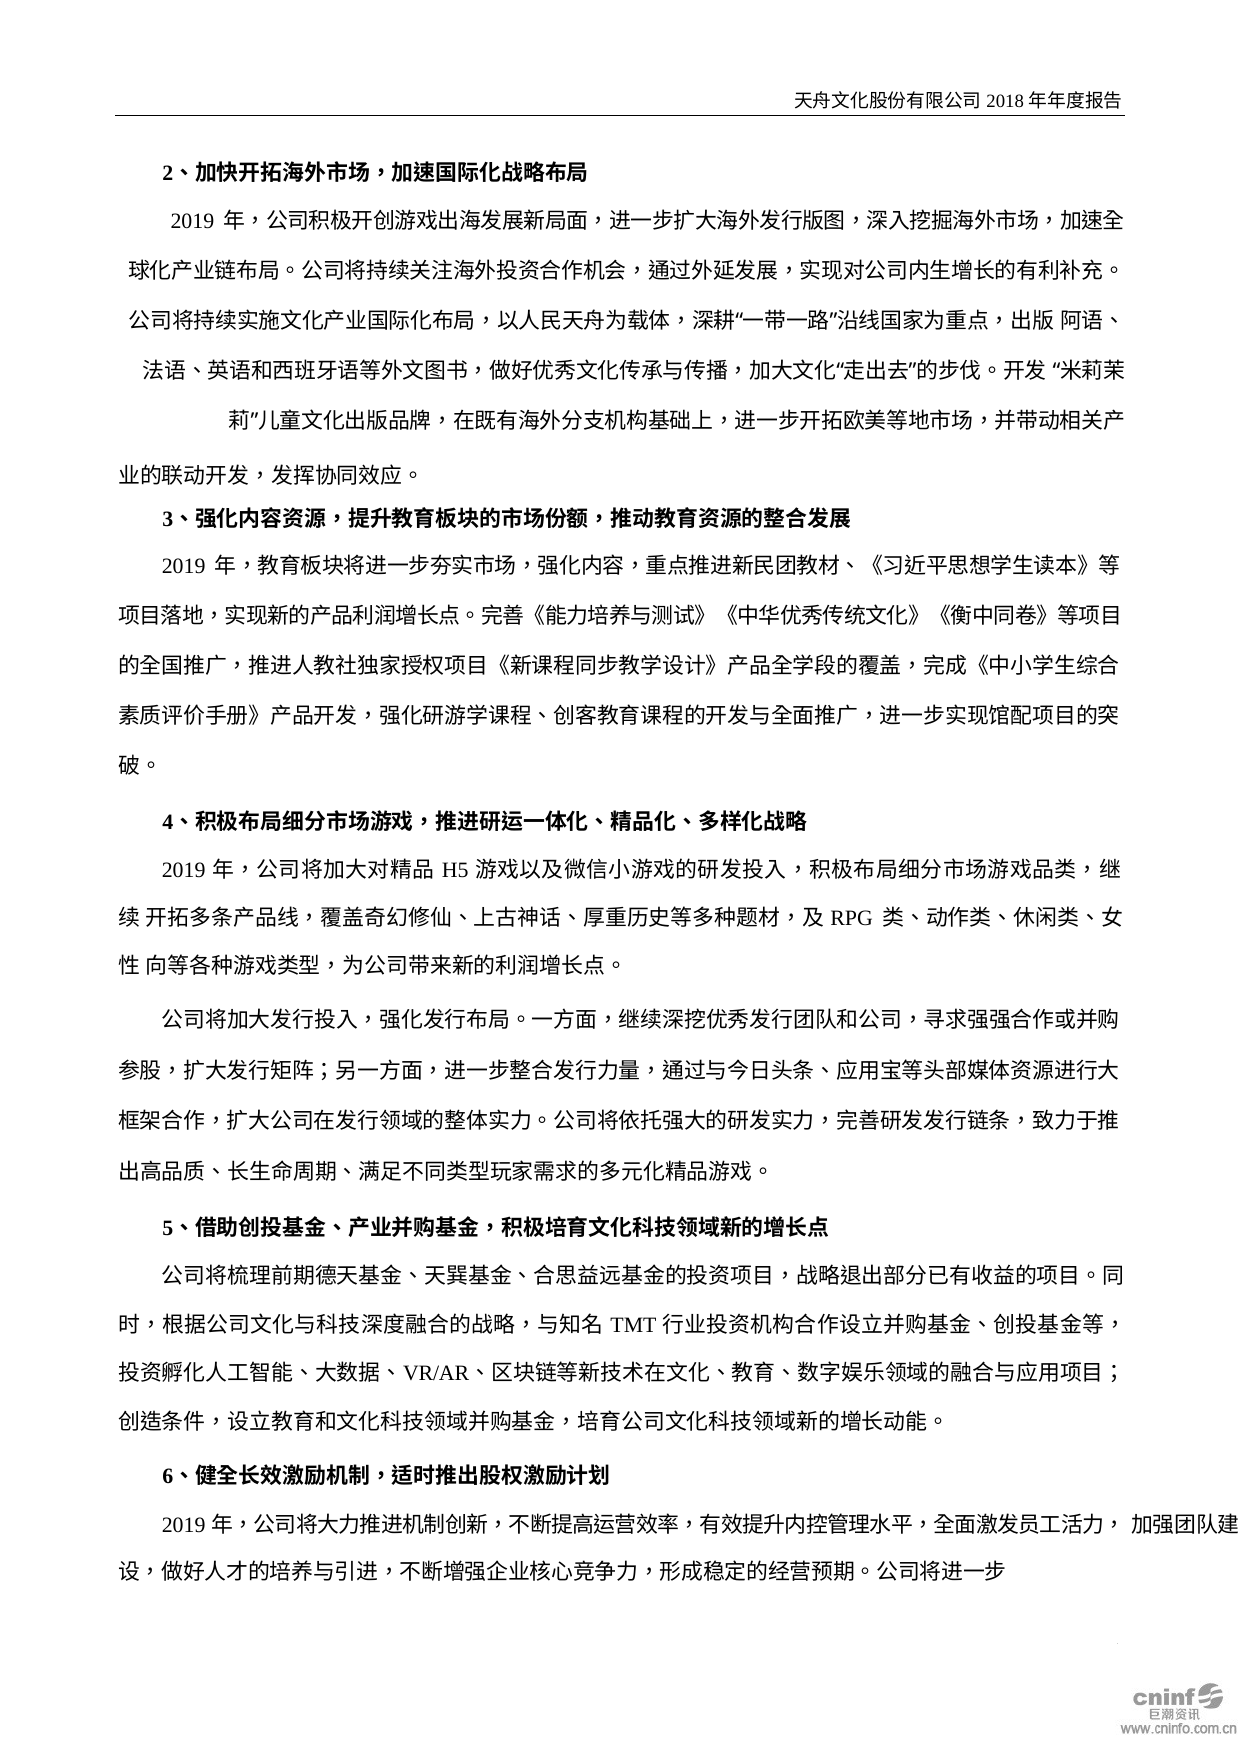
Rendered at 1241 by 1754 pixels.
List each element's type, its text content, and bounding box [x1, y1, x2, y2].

subtitle 2019 年，公司将大力推进机制创新，不断提高运营效率，有效提升内控管理水平，全面激发员工活力， 加强团队建设，做好人才的培养与引进，不断增强企业核心竞争力，形成稳定的经营预期。公司将进一步 [118, 1508, 1240, 1586]
subtitle 公司将梳理前期德天基金、天巽基金、合思益远基金的投资项目，战略退出部分已有收益的项目。同 时，根据公司文化与科技深度融合的战略，与知名 TMT 行业投资机构合作设立并购基金、创投基金等， 投资孵化人工智能、大数据、VR/AR、区块链等新技术在文化、教育、数字娱乐领域的融合与应用项目； 创造条件，设立教育和文化科技领域并购基金，培育公司文化科技领域新的增长动能。 [118, 1260, 1126, 1435]
subtitle 业的联动开发，发挥协同效应。 [118, 460, 1240, 490]
subtitle 3、强化内容资源，提升教育板块的市场份额，推动教育资源的整合发展 [162, 503, 1240, 533]
subtitle 公司将加大发行投入，强化发行布局。一方面，继续深挖优秀发行团队和公司，寻求强强合作或并购 参股，扩大发行矩阵；另一方面，进一步整合发行力量，通过与今日头条、应用宝等头部媒体资源进行大 框架合作，扩大公司在发行领域的整体实力。公司将依托强大的研发实力，完善研发发行链条，致力于推 出高品质、长生命周期、满足不同类型玩家需求的多元化精品游戏。 [118, 1004, 1123, 1186]
subtitle 2019 年，教育板块将进一步夯实市场，强化内容，重点推进新民团教材、《习近平思想学生读本》等 项目落地，实现新的产品利润增长点。完善《能力培养与测试》《中华优秀传统文化》《衡中同卷》等项目 的全国推广，推进人教社独家授权项目《新课程同步教学设计》产品全学段的覆盖，完成《中小学生综合 素质评价手册》产品开发，强化研游学课程、创客教育课程的开发与全面推广，进一步实现馆配项目的突 破。 [118, 550, 1123, 780]
subtitle 4、积极布局细分市场游戏，推进研运一体化、精品化、多样化战略 [162, 800, 1240, 837]
picture [1115, 1680, 1240, 1737]
subtitle 2019 年，公司积极开创游戏出海发展新局面，进一步扩大海外发行版图，深入挖掘海外市场，加速全 球化产业链布局。公司将持续关注海外投资合作机会，通过外延发展，实现对公司内生增长的有利补充。 公司将持续实施文化产业国际化布局，以人民天舟为载体，深耕“一带一路”沿线国家为重点，出版 阿语、法语、英语和西班牙语等外文图书，做好优秀文化传承与传播，加大文化“走出去”的步伐。开发 “米莉茉莉”儿童文化出版品牌，在既有海外分支机构基础上，进一步开拓欧美等地市场，并带动相关产 [118, 205, 1125, 435]
subtitle 2、加快开拓海外市场，加速国际化战略布局 [162, 152, 1240, 187]
subtitle 6、健全长效激励机制，适时推出股权激励计划 [162, 1454, 1240, 1491]
subtitle 2019 年，公司将加大对精品 H5 游戏以及微信小游戏的研发投入，积极布局细分市场游戏品类，继续 开拓多条产品线，覆盖奇幻修仙、上古神话、厚重历史等多种题材，及 RPG 类、动作类、休闲类、女性 向等各种游戏类型，为公司带来新的利润增长点。 [118, 854, 1123, 979]
subtitle 5、借助创投基金、产业并购基金，积极培育文化科技领域新的增长点 [162, 1206, 1240, 1242]
